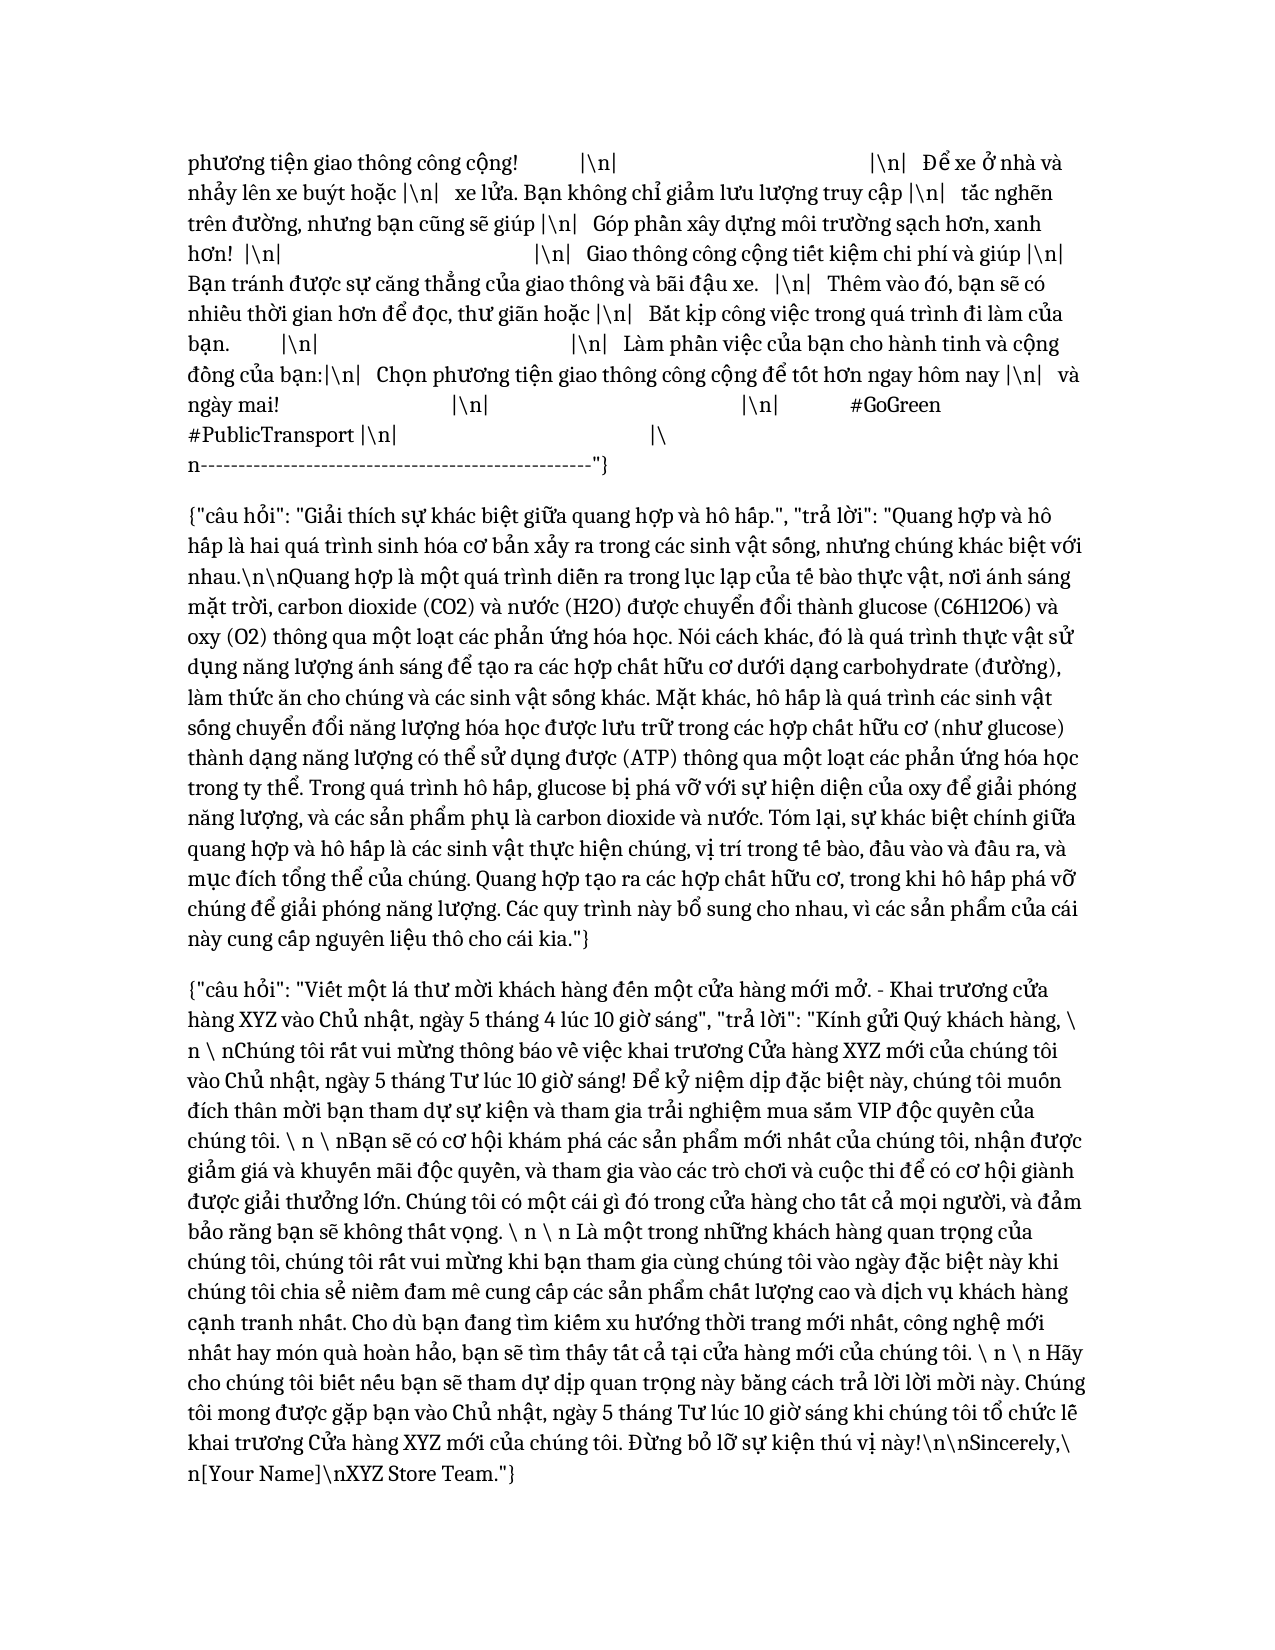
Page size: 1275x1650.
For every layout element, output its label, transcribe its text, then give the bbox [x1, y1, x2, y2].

text {"câu hỏi": "Viết một lá thư mời khách hàng đến một cửa hàng mới mở. - Khai trương cửa hàng XYZ vào Chủ nhật, ngày 5 tháng 4 lúc 10 giờ sáng", "trả lời": "Kính gửi Quý khách hàng, \ n \ nChúng tôi rất vui mừng thông báo về việc khai trương Cửa hàng XYZ mới của chúng tôi vào Chủ nhật, ngày 5 tháng Tư lúc 10 giờ sáng! Để kỷ niệm dịp đặc biệt này, chúng tôi muốn đích thân mời bạn tham dự sự kiện và tham gia trải nghiệm mua sắm VIP độc quyền của chúng tôi. \ n \ nBạn sẽ có cơ hội khám phá các sản phẩm mới nhất của chúng tôi, nhận được giảm giá và khuyến mãi độc quyền, và tham gia vào các trò chơi và cuộc thi để có cơ hội giành được giải thưởng lớn. Chúng tôi có một cái gì đó trong cửa hàng cho tất cả mọi người, và đảm bảo rằng bạn sẽ không thất vọng. \ n \ n Là một trong những khách hàng quan trọng của chúng tôi, chúng tôi rất vui mừng khi bạn tham gia cùng chúng tôi vào ngày đặc biệt này khi chúng tôi chia sẻ niềm đam mê cung cấp các sản phẩm chất lượng cao và dịch vụ khách hàng cạnh tranh nhất. Cho dù bạn đang tìm kiếm xu hướng thời trang mới nhất, công nghệ mới nhất hay món quà hoàn hảo, bạn sẽ tìm thấy tất cả tại cửa hàng mới của chúng tôi. \ n \ n Hãy cho chúng tôi biết nếu bạn sẽ tham dự dịp quan trọng này bằng cách trả lời lời mời này. Chúng tôi mong được gặp bạn vào Chủ nhật, ngày 5 tháng Tư lúc 10 giờ sáng khi chúng tôi tổ chức lễ khai trương Cửa hàng XYZ mới của chúng tôi. Đừng bỏ lỡ sự kiện thú vị này!\n\nSincerely,\n[Your Name]\nXYZ Store Team."} [187, 977, 1087, 1487]
text {"câu hỏi": "Giải thích sự khác biệt giữa quang hợp và hô hấp.", "trả lời": "Quang hợp và hô hấp là hai quá trình sinh hóa cơ bản xảy ra trong các sinh vật sống, nhưng chúng khác biệt với nhau.\n\nQuang hợp là một quá trình diễn ra trong lục lạp của tế bào thực vật, nơi ánh sáng mặt trời, carbon dioxide (CO2) và nước (H2O) được chuyển đổi thành glucose (C6H12O6) và oxy (O2) thông qua một loạt các phản ứng hóa học. Nói cách khác, đó là quá trình thực vật sử dụng năng lượng ánh sáng để tạo ra các hợp chất hữu cơ dưới dạng carbohydrate (đường), làm thức ăn cho chúng và các sinh vật sống khác. Mặt khác, hô hấp là quá trình các sinh vật sống chuyển đổi năng lượng hóa học được lưu trữ trong các hợp chất hữu cơ (như glucose) thành dạng năng lượng có thể sử dụng được (ATP) thông qua một loạt các phản ứng hóa học trong ty thể. Trong quá trình hô hấp, glucose bị phá vỡ với sự hiện diện của oxy để giải phóng năng lượng, và các sản phẩm phụ là carbon dioxide và nước. Tóm lại, sự khác biệt chính giữa quang hợp và hô hấp là các sinh vật thực hiện chúng, vị trí trong tế bào, đầu vào và đầu ra, và mục đích tổng thể của chúng. Quang hợp tạo ra các hợp chất hữu cơ, trong khi hô hấp phá vỡ chúng để giải phóng năng lượng. Các quy trình này bổ sung cho nhau, vì các sản phẩm của cái này cung cấp nguyên liệu thô cho cái kia."} [187, 503, 1087, 952]
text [187, 150, 1087, 478]
